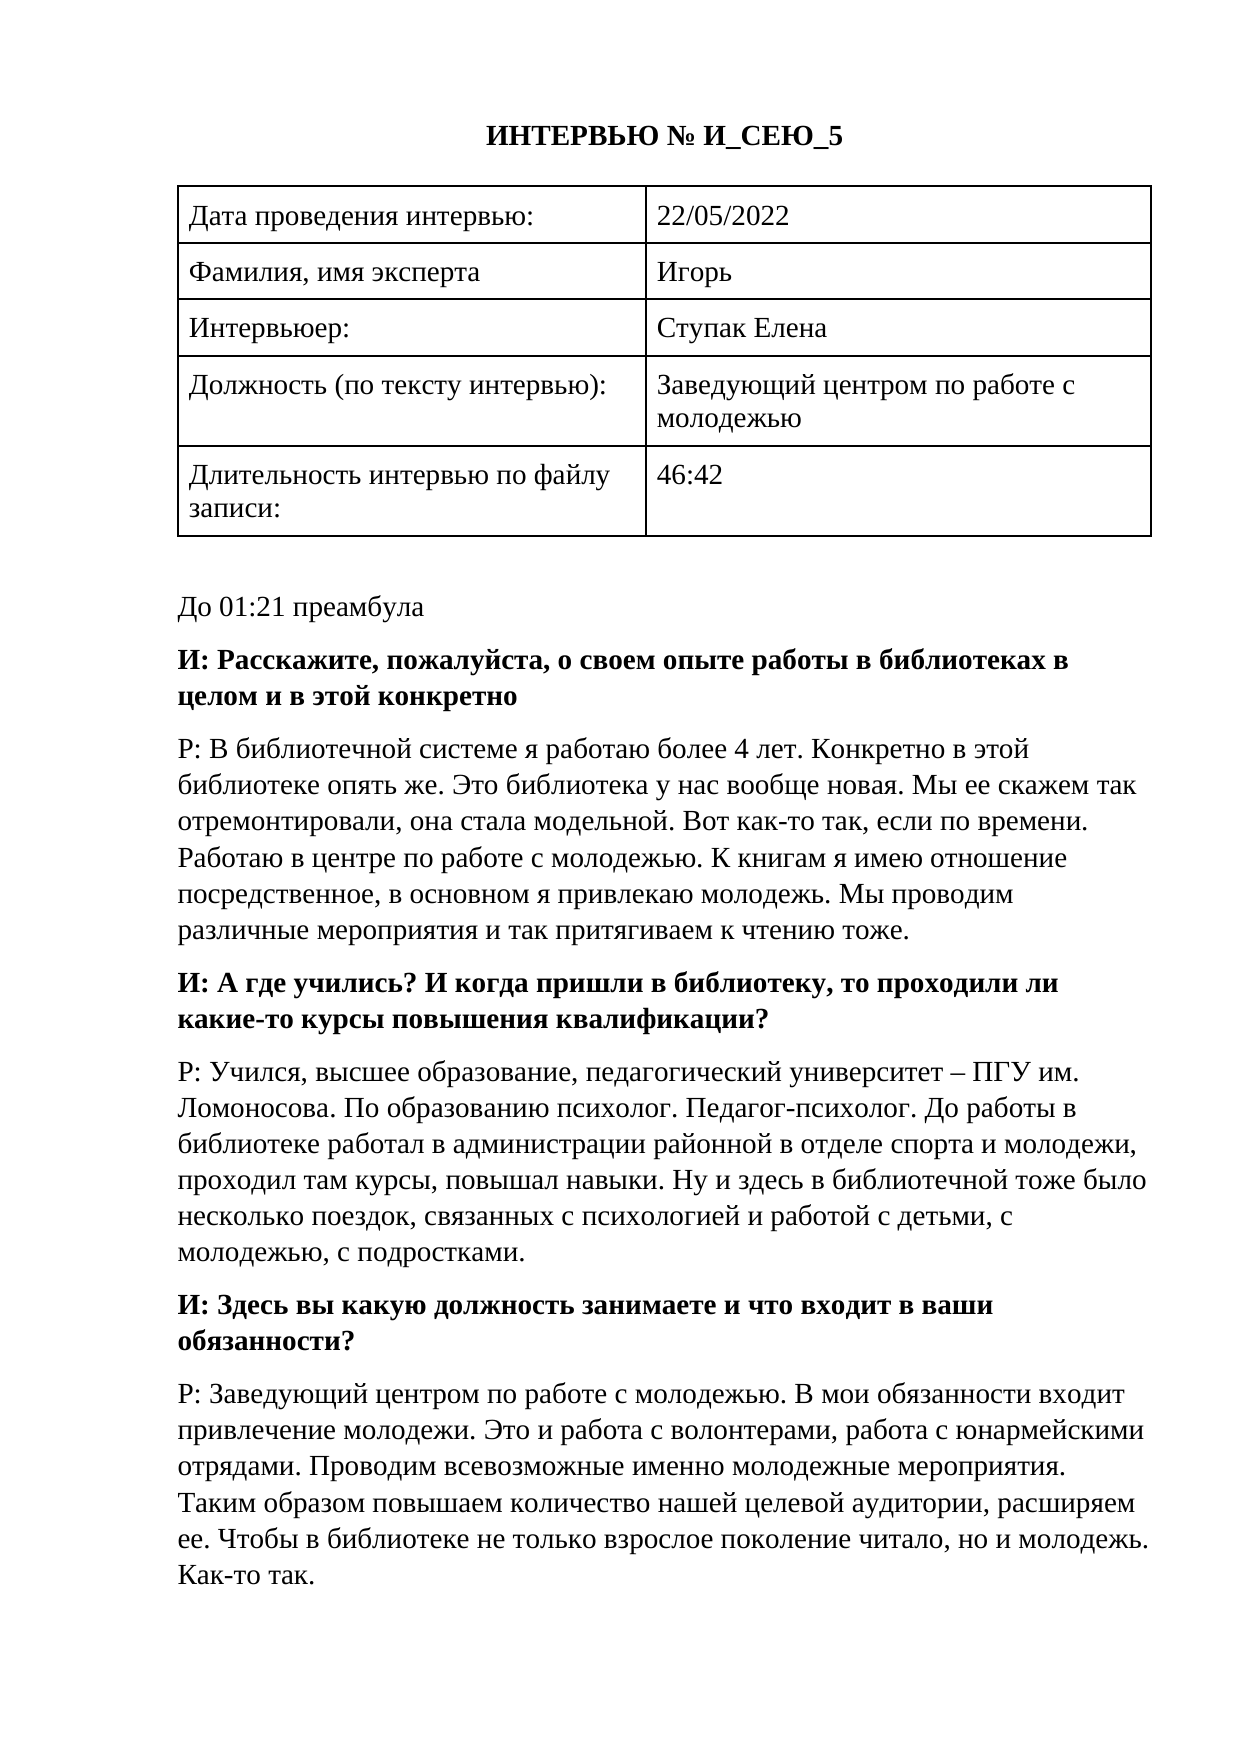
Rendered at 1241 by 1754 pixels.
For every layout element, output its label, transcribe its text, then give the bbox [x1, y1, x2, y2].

text И: А где учились? И когда пришли в библиотеку, то проходили ли какие-то курсы повышения квалификации? [177, 965, 1152, 1034]
text ИНТЕРВЬЮ № И_СЕЮ_5 [177, 118, 1152, 152]
text И: Здесь вы какую должность занимаете и что входит в ваши обязанности? [177, 1287, 1152, 1357]
table_cell 46:42 [647, 447, 1150, 534]
table_cell Интервьюер: [179, 300, 645, 354]
table_cell Должность (по тексту интервью): [179, 357, 645, 444]
text И: Расскажите, пожалуйста, о своем опыте работы в библиотеках в целом и в этой конкретно [177, 642, 1152, 712]
text До 01:21 преамбула [177, 589, 1152, 623]
text Р: Учился, высшее образование, педагогический университет – ПГУ им. Ломоносова. По образованию психолог. Педагог-психолог. До работы в библиотеке работал в администрации районной в отделе спорта и молодежи, проходил там курсы, повышал навыки. Ну и здесь в библиотечной тоже было несколько поездок, связанных с психологией и работой с детьми, с молодежью, с подростками. [177, 1054, 1152, 1268]
text Р: Заведующий центром по работе с молодежью. В мои обязанности входит привлечение молодежи. Это и работа с волонтерами, работа с юнармейскими отрядами. Проводим всевозможные именно молодежные мероприятия. Таким образом повышаем количество нашей целевой аудитории, расширяем ее. Чтобы в библиотеке не только взрослое поколение читало, но и молодежь. Как-то так. [177, 1376, 1152, 1591]
table_cell Ступак Елена [647, 300, 1150, 354]
table_cell Игорь [647, 244, 1150, 298]
table_cell Длительность интервью по файлу записи: [179, 447, 645, 534]
table_header 22/05/2022 [647, 187, 1150, 242]
table_cell Заведующий центром по работе с молодежью [647, 357, 1150, 444]
table_header Дата проведения интервью: [179, 187, 645, 242]
text Р: В библиотечной системе я работаю более 4 лет. Конкретно в этой библиотеке опять же. Это библиотека у нас вообще новая. Мы ее скажем так отремонтировали, она стала модельной. Вот как-то так, если по времени. Работаю в центре по работе с молодежью. К книгам я имею отношение посредственное, в основном я привлекаю молодежь. Мы проводим различные мероприятия и так притягиваем к чтению тоже. [177, 731, 1152, 946]
table_cell Фамилия, имя эксперта [179, 244, 645, 298]
